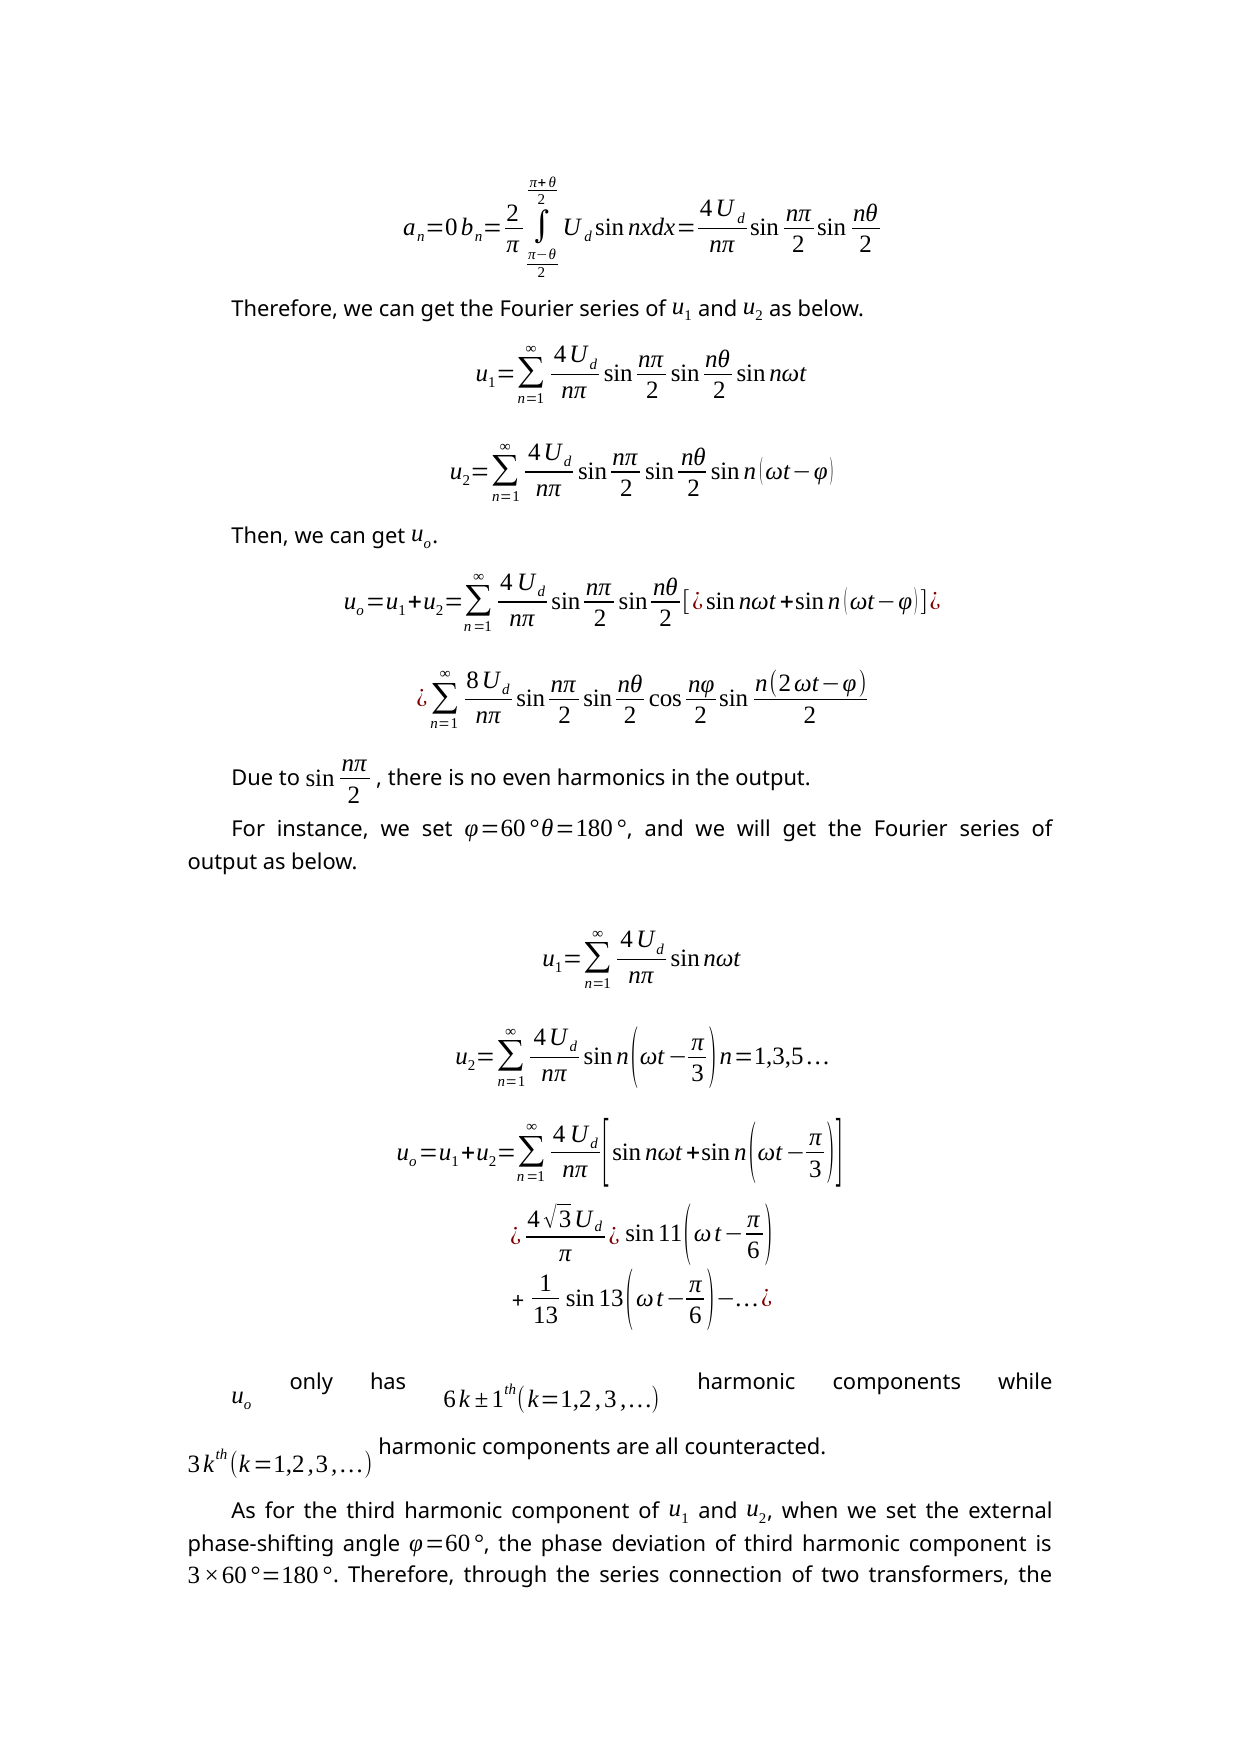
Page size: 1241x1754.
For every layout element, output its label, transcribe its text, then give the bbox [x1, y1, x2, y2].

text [187, 1494, 1053, 1592]
text Therefore, we can get the Fourier series of and as below. [187, 292, 1053, 324]
text Due to , there is no even harmonics in the output. [187, 747, 1053, 812]
text only has harmonic components while harmonic components are all counteracted. [187, 1364, 1053, 1494]
text For instance, we set , and we will get the Fourier series of output as below. [187, 812, 1053, 877]
text Then, we can get . [187, 519, 1053, 552]
text + [187, 1267, 1053, 1332]
